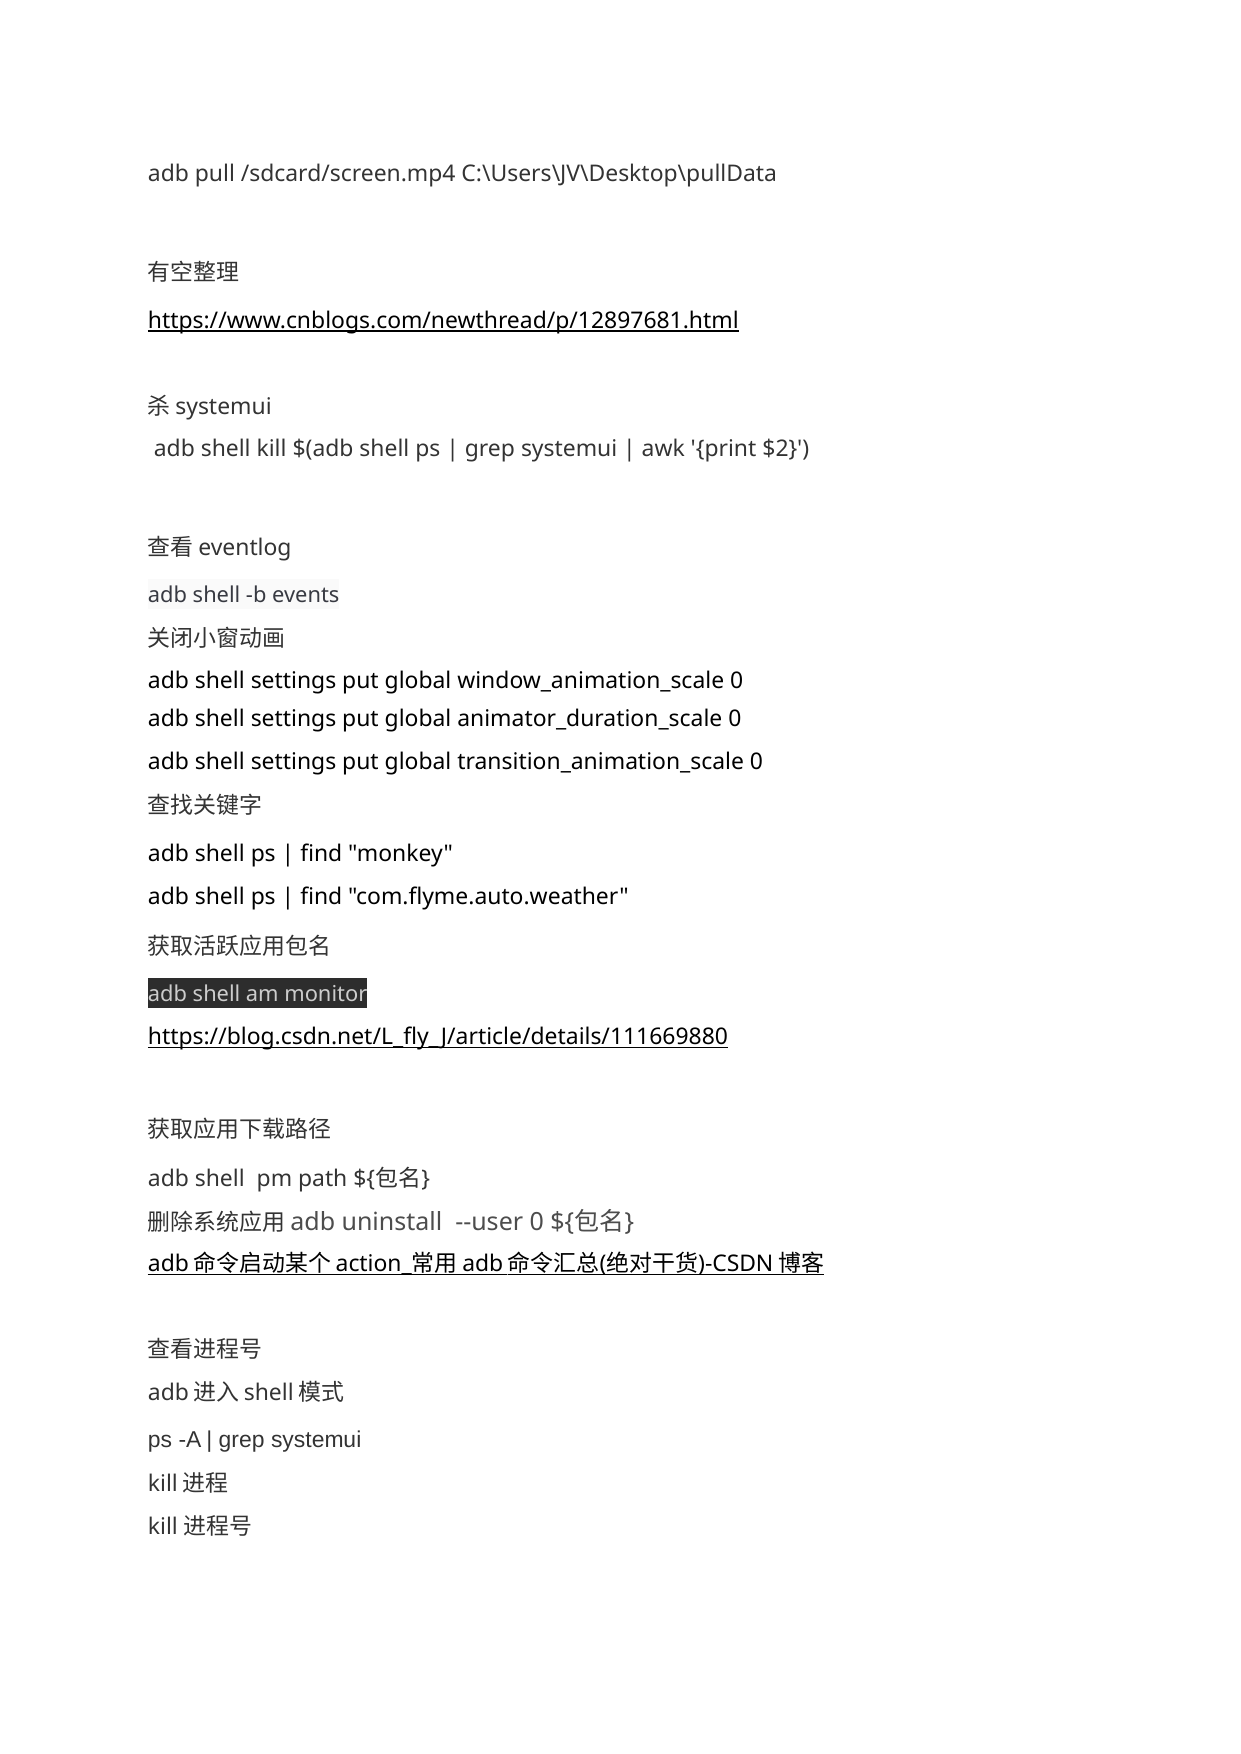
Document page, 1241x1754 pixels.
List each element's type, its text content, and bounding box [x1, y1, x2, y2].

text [148, 1418, 1093, 1546]
text adb shell -b events 关闭小窗动画 [148, 573, 1093, 658]
text adb shell ps | find "monkey" adb shell ps | find "com.flyme.auto.weather" [148, 831, 1093, 917]
text adb pull /sdcard/screen.mp4 C:\Users\JV\Desktop\pullData [148, 151, 1093, 194]
text adb shell pm path ${包名} 删除系统应用 adb uninstall --user 0 ${包名} adb命令启动某个action_常用adb命令汇总(绝对干货)-CSDN博客 查看进程号 adb进入shell模式 [148, 1155, 1093, 1411]
text adb shell settings put global animator_duration_scale 0 [148, 702, 1093, 733]
text 查看eventlog [148, 524, 1093, 567]
text 获取活跃应用包名 [148, 923, 1093, 966]
text adb shell settings put global transition_animation_scale 0 查找关键字 [148, 739, 1093, 825]
text 有空整理 [148, 249, 1093, 292]
text adb shell settings put global window_animation_scale 0 [148, 664, 1093, 696]
text https://www.cnblogs.com/newthread/p/12897681.html 杀systemui adb shell kill $(adb shell ps | grep systemui | awk '{print $2}') [148, 298, 1093, 469]
text 获取应用下载路径 [148, 1106, 1093, 1149]
text adb shell am monitor https://blog.csdn.net/L_fly_J/article/details/111669880 [148, 972, 1093, 1100]
